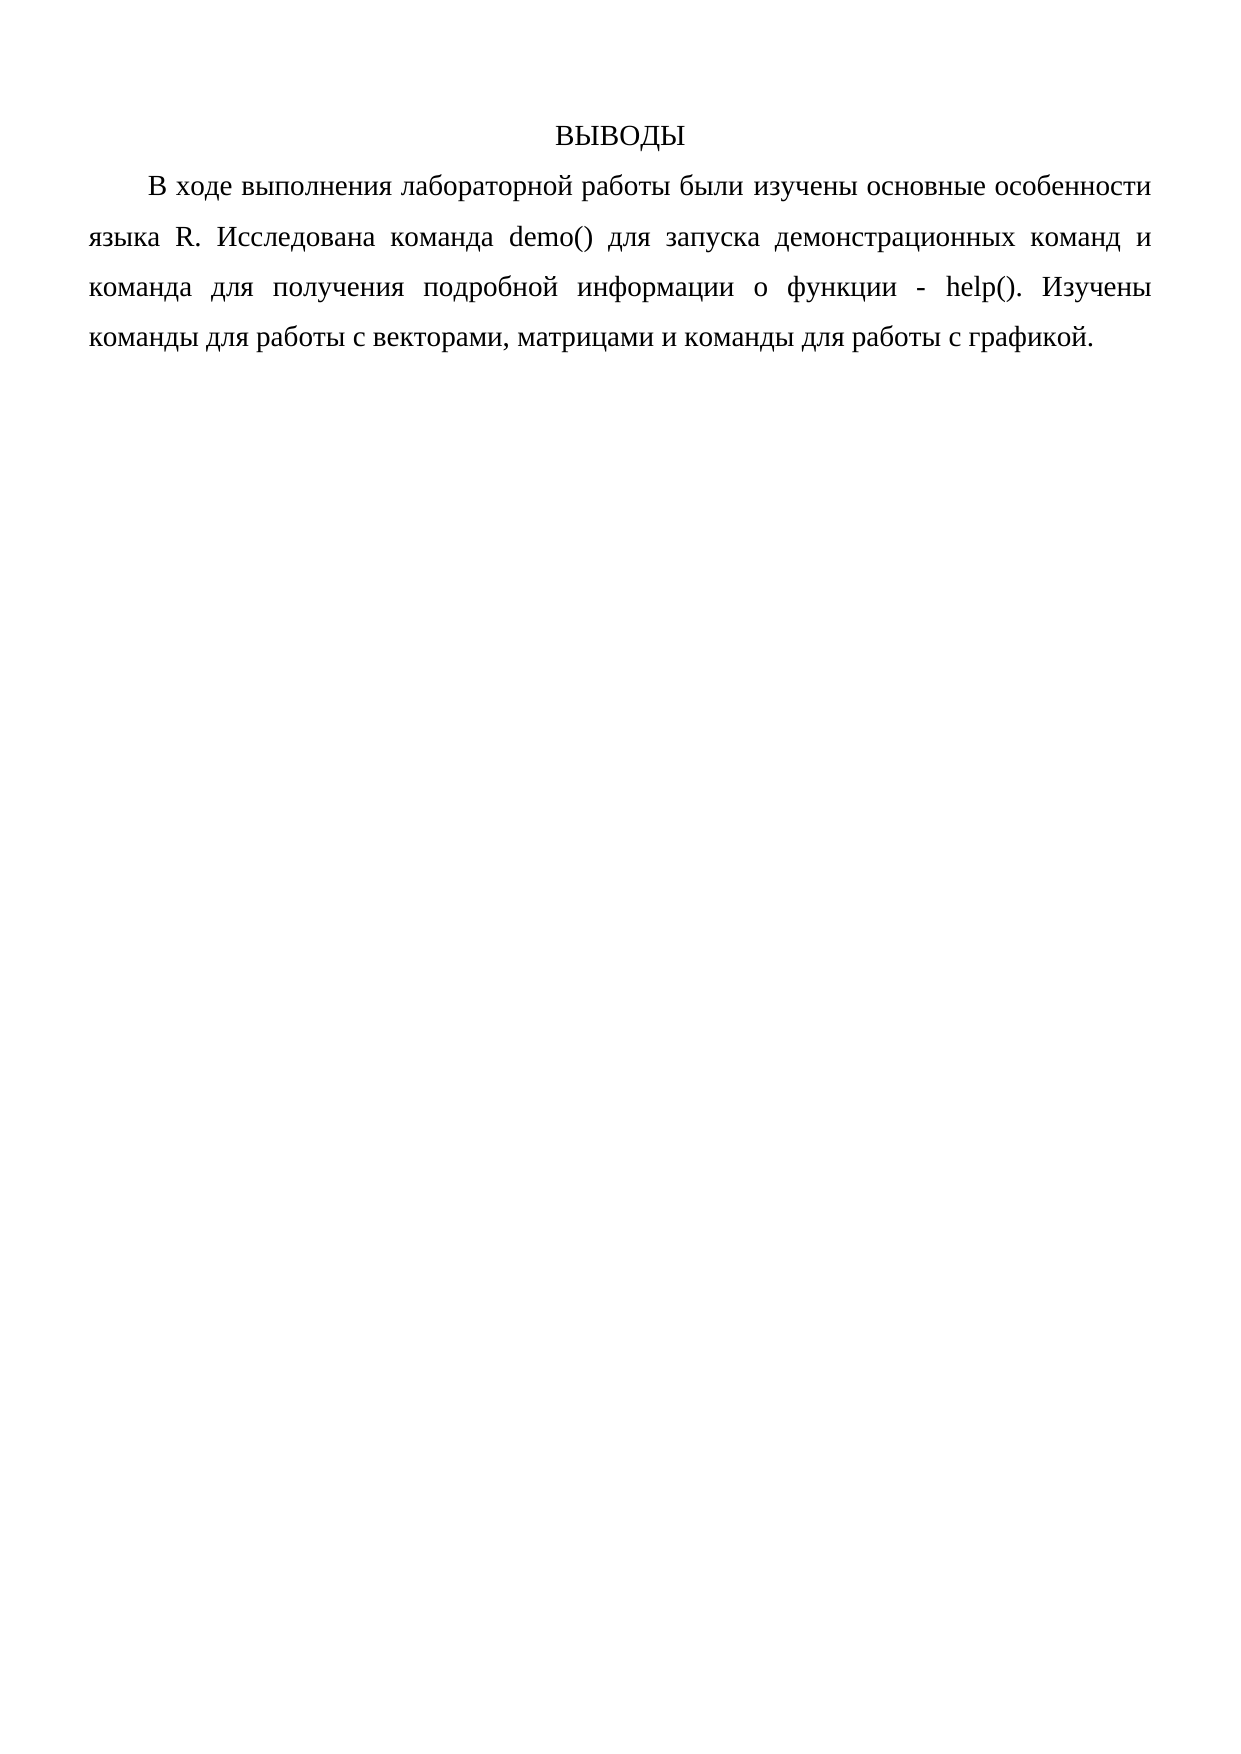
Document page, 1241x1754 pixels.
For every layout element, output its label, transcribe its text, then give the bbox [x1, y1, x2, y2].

text В ходе выполнения лабораторной работы были изучены основные особенности языка R. Исследована команда demo() для запуска демонстрационных команд и команда для получения подробной информации о функции - help(). Изучены команды для работы с векторами, матрицами и команды для работы с графикой. [88, 168, 1152, 353]
text ВЫВОДЫ [88, 118, 1152, 152]
